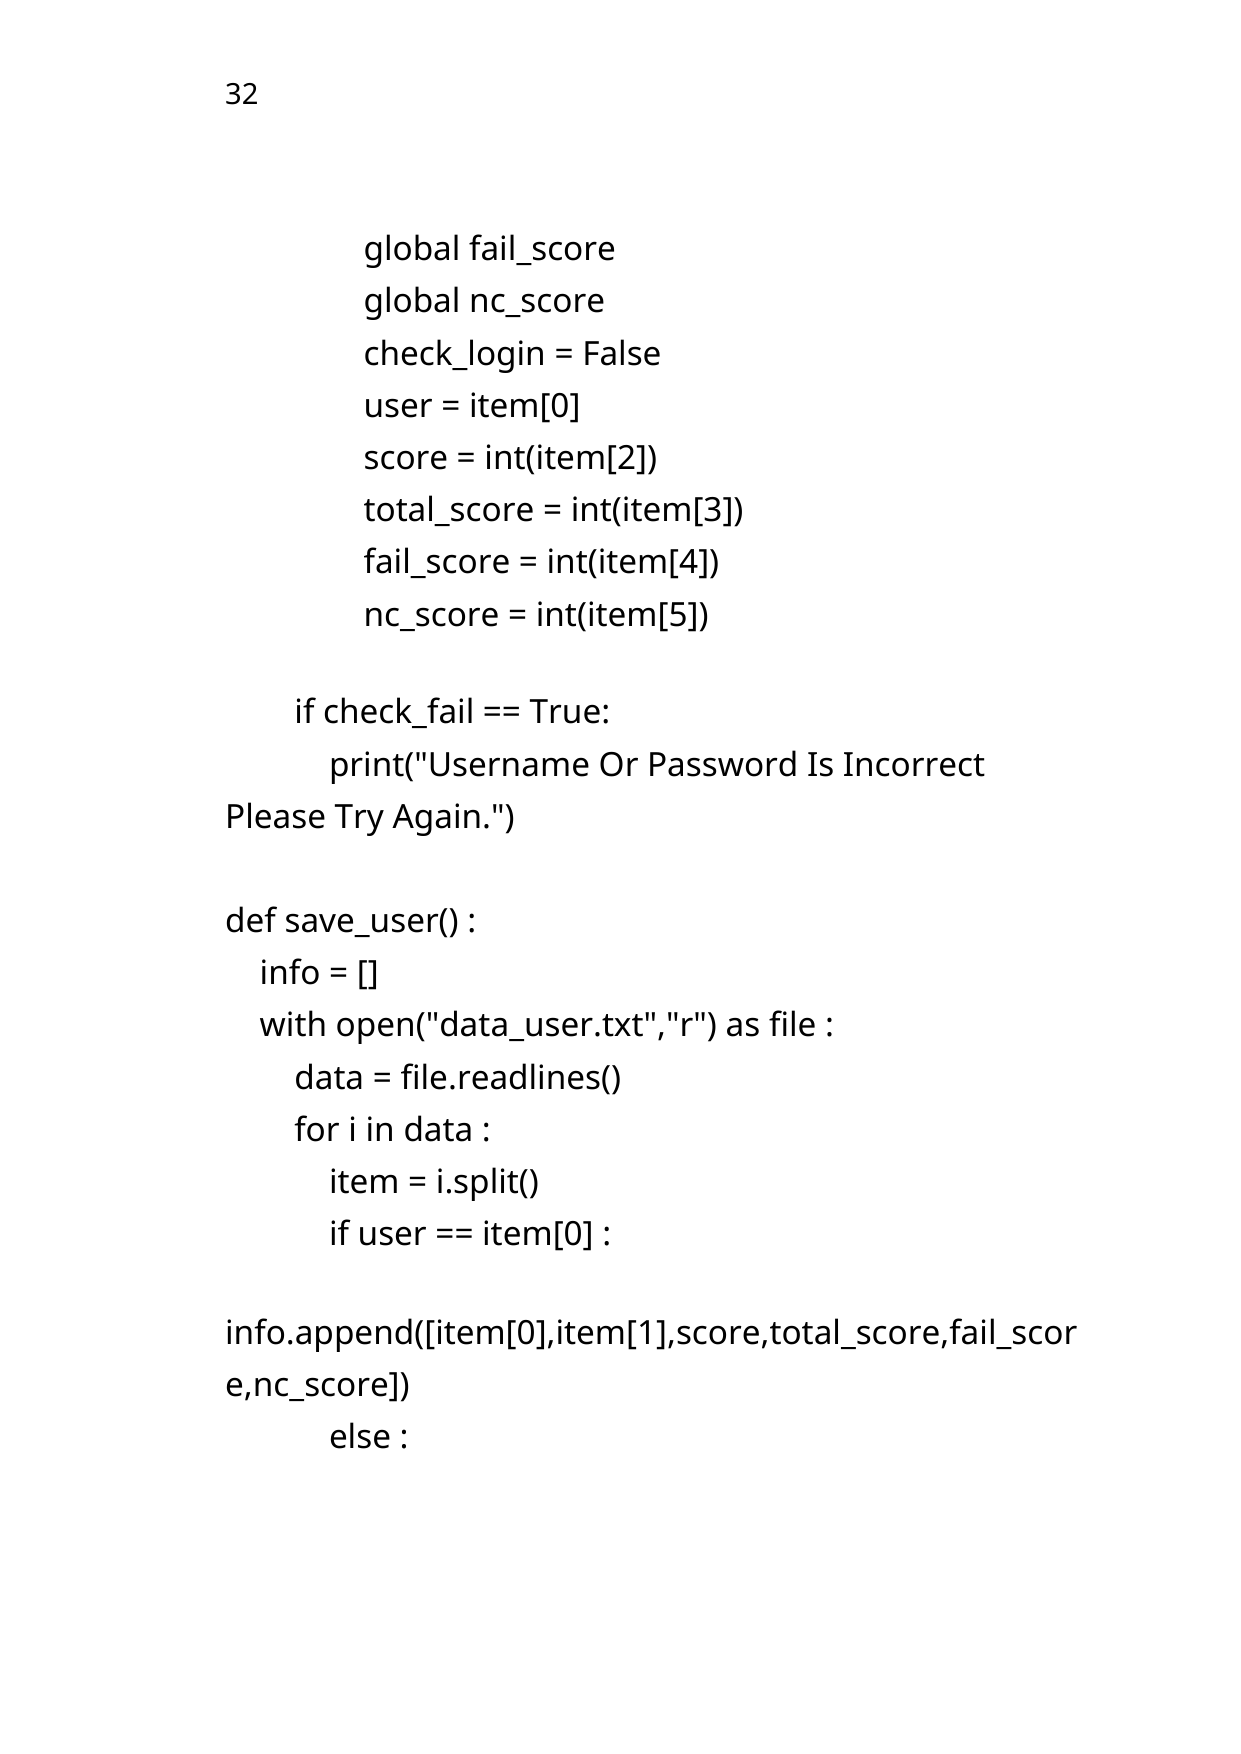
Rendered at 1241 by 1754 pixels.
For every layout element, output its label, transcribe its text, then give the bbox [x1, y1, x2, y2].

text user = item[0] [225, 382, 1090, 427]
text global nc_score [225, 277, 1090, 323]
text def save_user() : [225, 897, 1090, 942]
text info = [] [225, 949, 1090, 994]
text global fail_score [225, 225, 1090, 270]
text info.append([item[0],item[1],score,total_score,fail_score,nc_score]) [225, 1262, 1090, 1406]
text score = int(item[2]) [225, 434, 1090, 479]
text if user == item[0] : [225, 1210, 1090, 1255]
text nc_score = int(item[5]) [225, 590, 1090, 636]
text data = file.readlines() [225, 1053, 1090, 1099]
text if check_fail == True: [225, 688, 1090, 733]
text check_login = False [225, 329, 1090, 375]
text for i in data : [225, 1106, 1090, 1151]
text else : [225, 1413, 1090, 1458]
text fail_score = int(item[4]) [225, 538, 1090, 583]
text item = i.split() [225, 1158, 1090, 1203]
text print("Username Or Password Is Incorrect Please Try Again.") [225, 740, 1090, 838]
text total_score = int(item[3]) [225, 486, 1090, 531]
text with open("data_user.txt","r") as file : [225, 1001, 1090, 1047]
